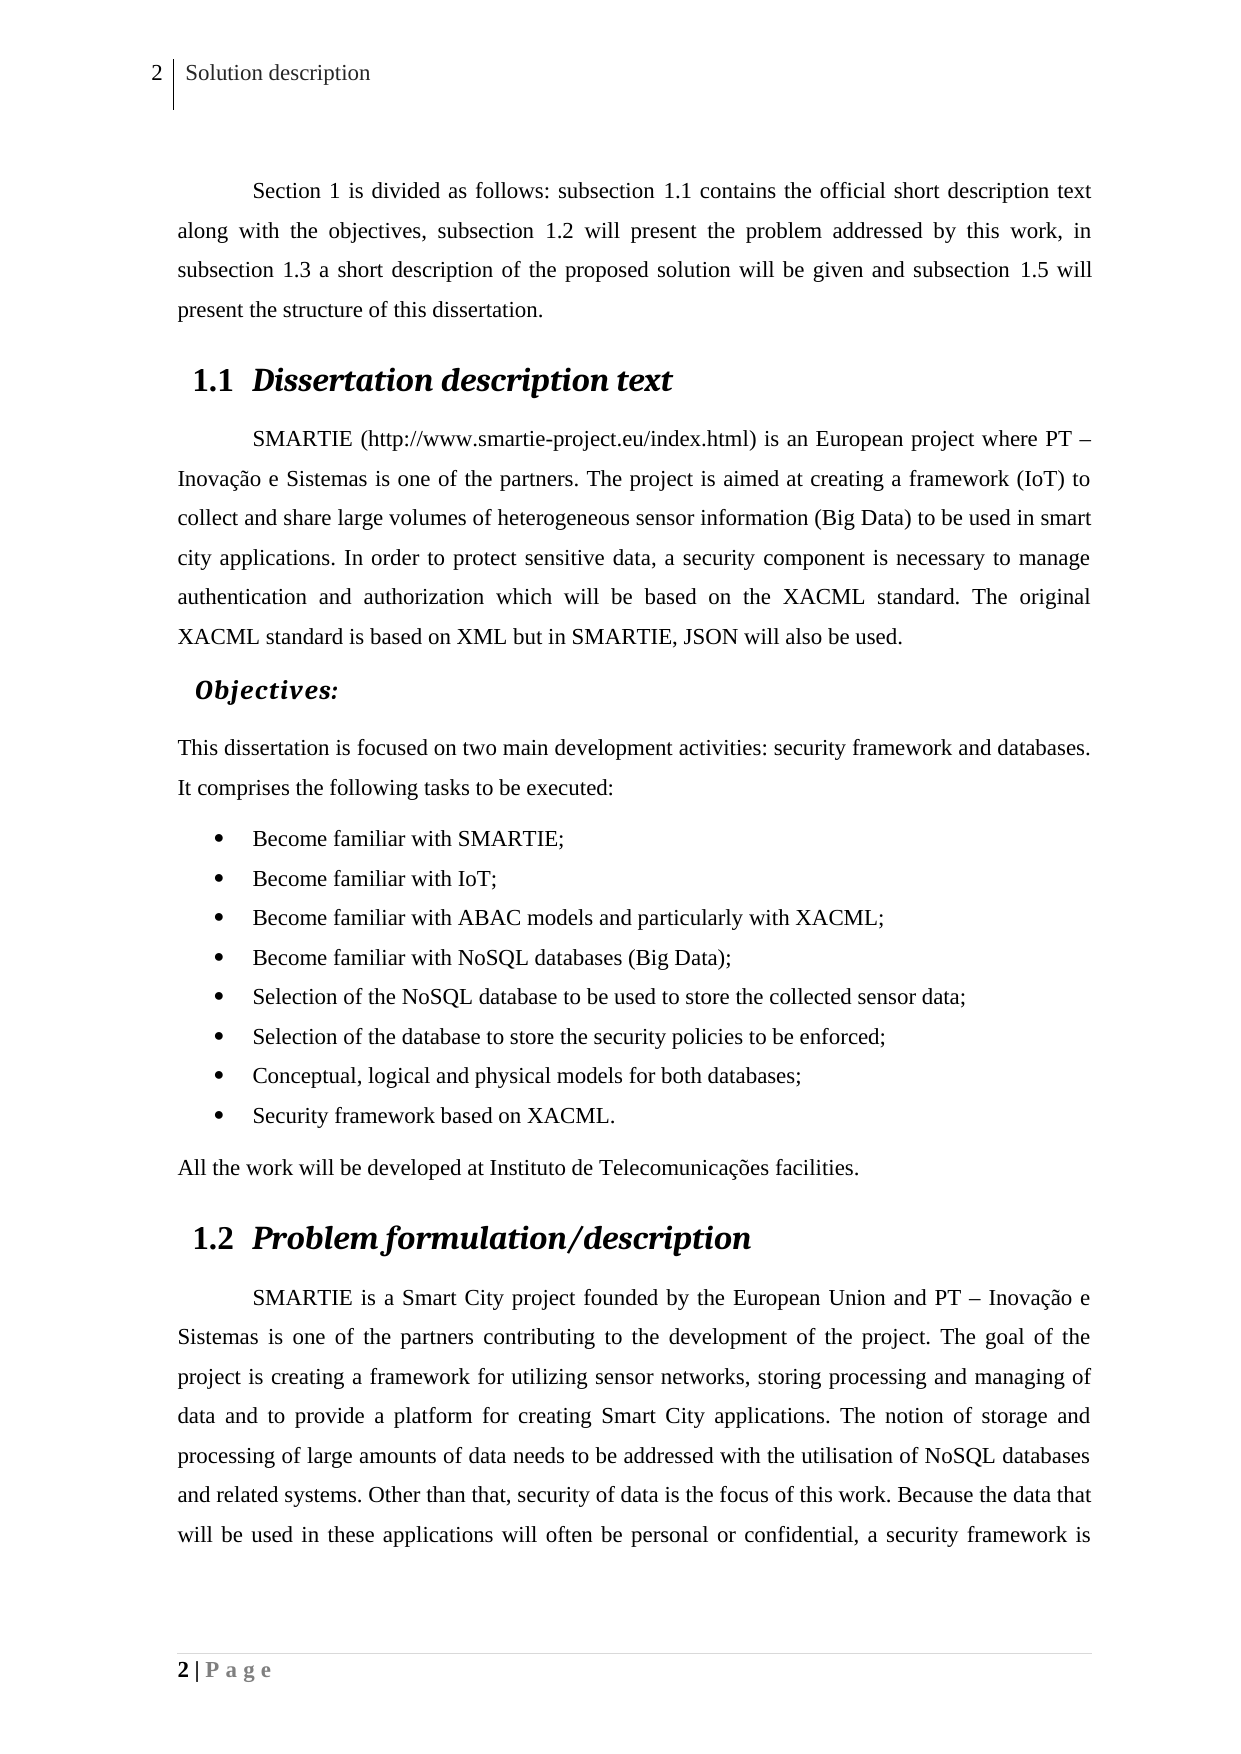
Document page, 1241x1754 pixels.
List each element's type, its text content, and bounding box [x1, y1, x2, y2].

list Become familiar with SMARTIE; [215, 826, 1092, 852]
subtitle Objectives: [195, 675, 1092, 706]
list Become familiar with NoSQL databases (Big Data); [215, 944, 1092, 970]
list Become familiar with ABAC models and particularly with XACML; [215, 904, 1092, 931]
list Become familiar with IoT; [215, 865, 1092, 891]
text This dissertation is focused on two main development activities: security framework and databases. It comprises the following tasks to be executed: [177, 734, 1092, 800]
subtitle Problem formulation/description [192, 1218, 1092, 1258]
list Selection of the database to store the security policies to be enforced; [215, 1023, 1092, 1049]
text All the work will be developed at Instituto de Telecomunicações facilities. [177, 1154, 1092, 1180]
list Selection of the NoSQL database to be used to store the collected sensor data; [215, 983, 1092, 1010]
list Security framework based on XACML. [215, 1102, 1092, 1128]
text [177, 1284, 1092, 1547]
text Section 1 is divided as follows: subsection 1.1 contains the official short description text along with the objectives, subsection 1.2 will present the problem addressed by this work, in subsection 1.3 a short description of the proposed solution will be given and subsection 1.5 will present the structure of this dissertation. [177, 177, 1092, 322]
subtitle Dissertation description text [192, 360, 1092, 399]
list Conceptual, logical and physical models for both databases; [215, 1062, 1092, 1089]
text SMARTIE (http://www.smartie-project.eu/index.html) is an European project where PT – Inovação e Sistemas is one of the partners. The project is aimed at creating a framework (IoT) to collect and share large volumes of heterogeneous sensor information (Big Data) to be used in smart city applications. In order to protect sensitive data, a security component is necessary to manage authentication and authorization which will be based on the XACML standard. The original XACML standard is based on XML but in SMARTIE, JSON will also be used. [177, 426, 1092, 649]
